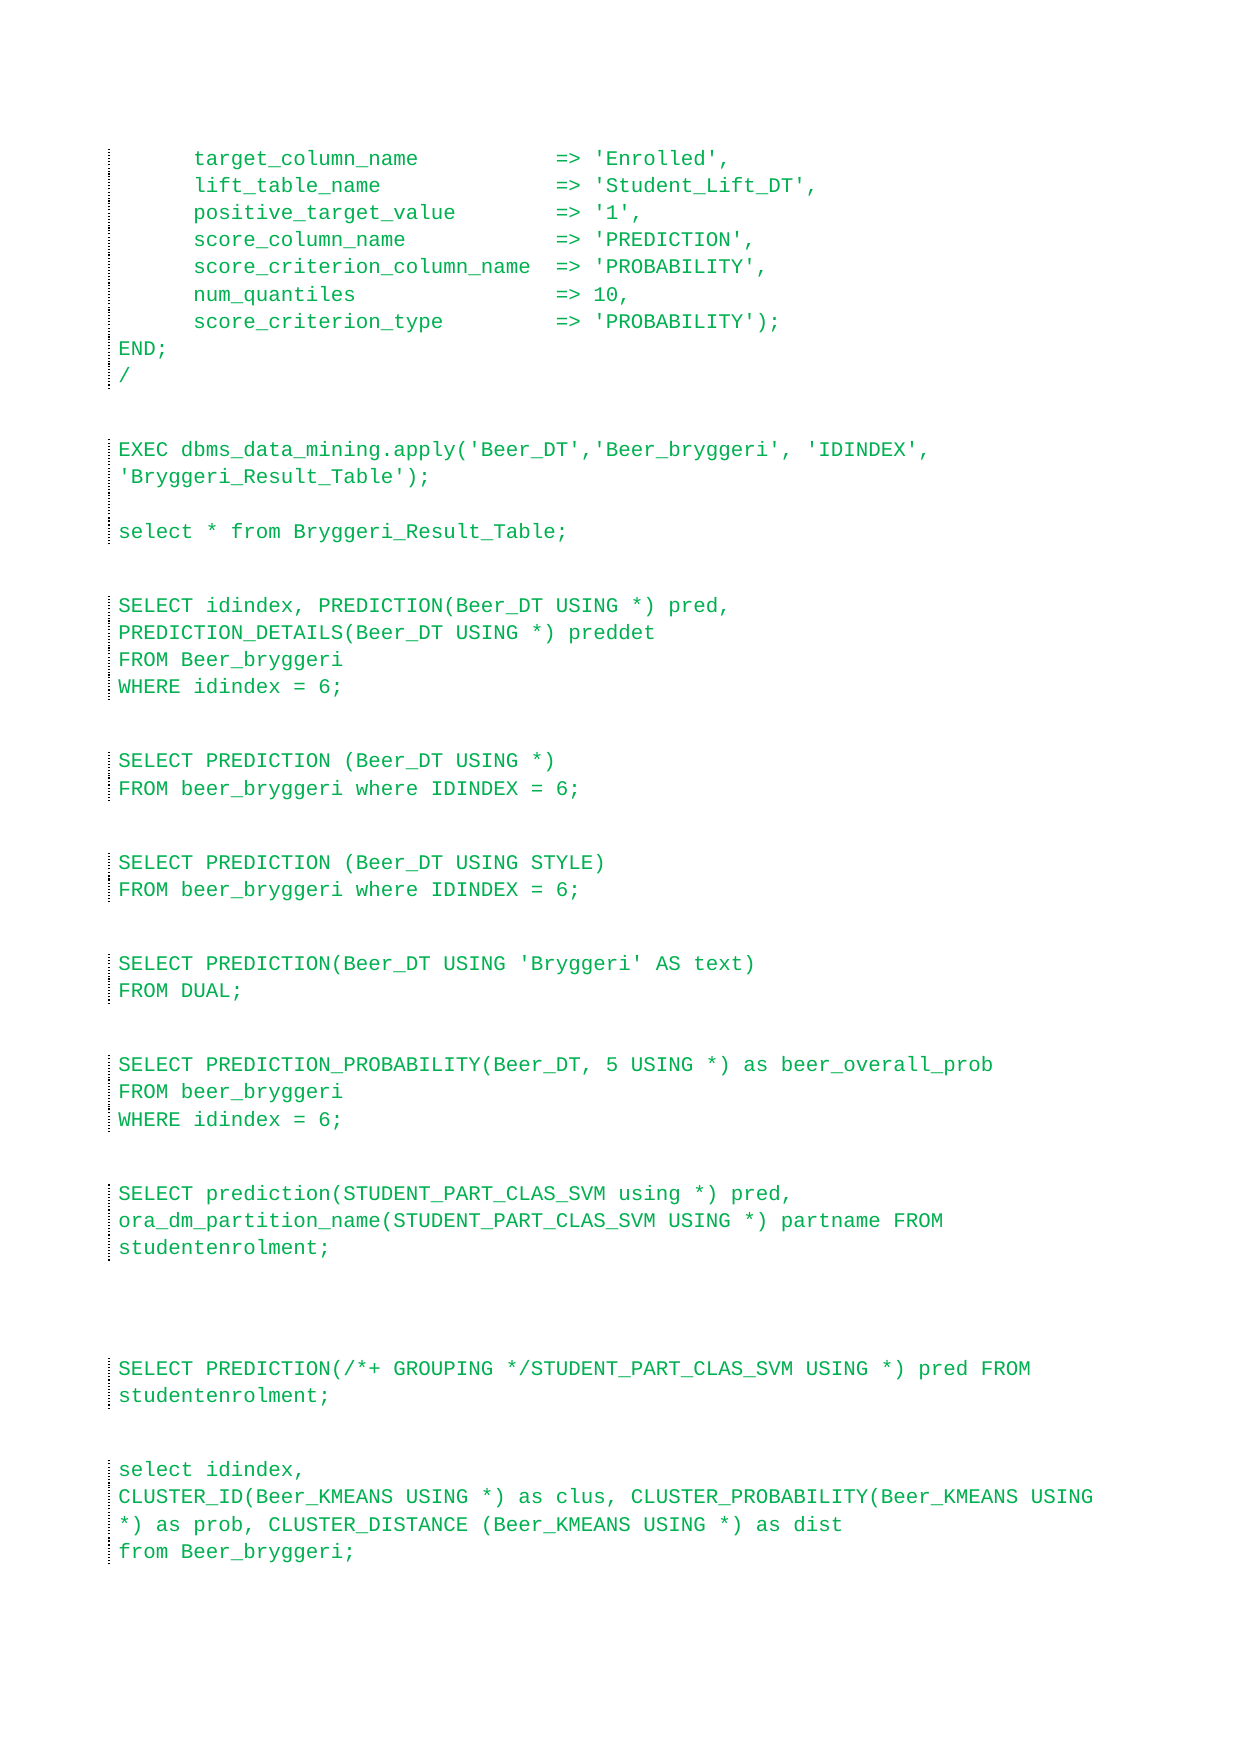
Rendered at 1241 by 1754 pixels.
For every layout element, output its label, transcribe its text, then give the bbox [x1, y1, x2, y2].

text score_column_name => 'PREDICTION', [108, 229, 1122, 253]
text FROM beer_bryggeri where IDINDEX = 6; [108, 778, 1122, 801]
text SELECT PREDICTION (Beer_DT USING STYLE) [108, 852, 1122, 875]
text target_column_name => 'Enrolled', [118, 148, 1122, 171]
text FROM DUAL; [108, 980, 1122, 1004]
text WHERE idindex = 6; [108, 1108, 1122, 1132]
text select idindex, [108, 1459, 1122, 1483]
text FROM beer_bryggeri [108, 1081, 1122, 1105]
text lift_table_name => 'Student_Lift_DT', [108, 175, 1122, 198]
text PREDICTION_DETAILS(Beer_DT USING *) preddet [108, 622, 1122, 646]
text SELECT PREDICTION_PROBABILITY(Beer_DT, 5 USING *) as beer_overall_prob [108, 1054, 1122, 1078]
text SELECT PREDICTION(/*+ GROUPING */STUDENT_PART_CLAS_SVM USING *) pred FROM studentenrolment; [108, 1358, 1122, 1409]
text / [108, 365, 1122, 389]
text SELECT PREDICTION(Beer_DT USING 'Bryggeri' AS text) [108, 953, 1122, 977]
text score_criterion_column_name => 'PROBABILITY', [108, 256, 1122, 280]
text SELECT idindex, PREDICTION(Beer_DT USING *) pred, [108, 595, 1122, 618]
text SELECT prediction(STUDENT_PART_CLAS_SVM using *) pred, ora_dm_partition_name(STUDENT_PART_CLAS_SVM USING *) partname FROM studentenrolment; [108, 1183, 1122, 1261]
text END; [108, 338, 1122, 362]
text EXEC dbms_data_mining.apply('Beer_DT','Beer_bryggeri', 'IDINDEX', 'Bryggeri_Result_Table'); [108, 439, 1122, 490]
text positive_target_value => '1', [108, 202, 1122, 226]
text score_criterion_type => 'PROBABILITY'); [108, 311, 1122, 334]
text FROM Beer_bryggeri [108, 649, 1122, 673]
text FROM beer_bryggeri where IDINDEX = 6; [108, 879, 1122, 902]
text from Beer_bryggeri; [108, 1541, 1122, 1564]
text WHERE idindex = 6; [108, 676, 1122, 700]
text SELECT PREDICTION (Beer_DT USING *) [108, 750, 1122, 774]
text num_quantiles => 10, [108, 283, 1122, 307]
text select * from Bryggeri_Result_Table; [108, 521, 1122, 544]
text CLUSTER_ID(Beer_KMEANS USING *) as clus, CLUSTER_PROBABILITY(Beer_KMEANS USING *) as prob, CLUSTER_DISTANCE (Beer_KMEANS USING *) as dist [108, 1486, 1122, 1537]
